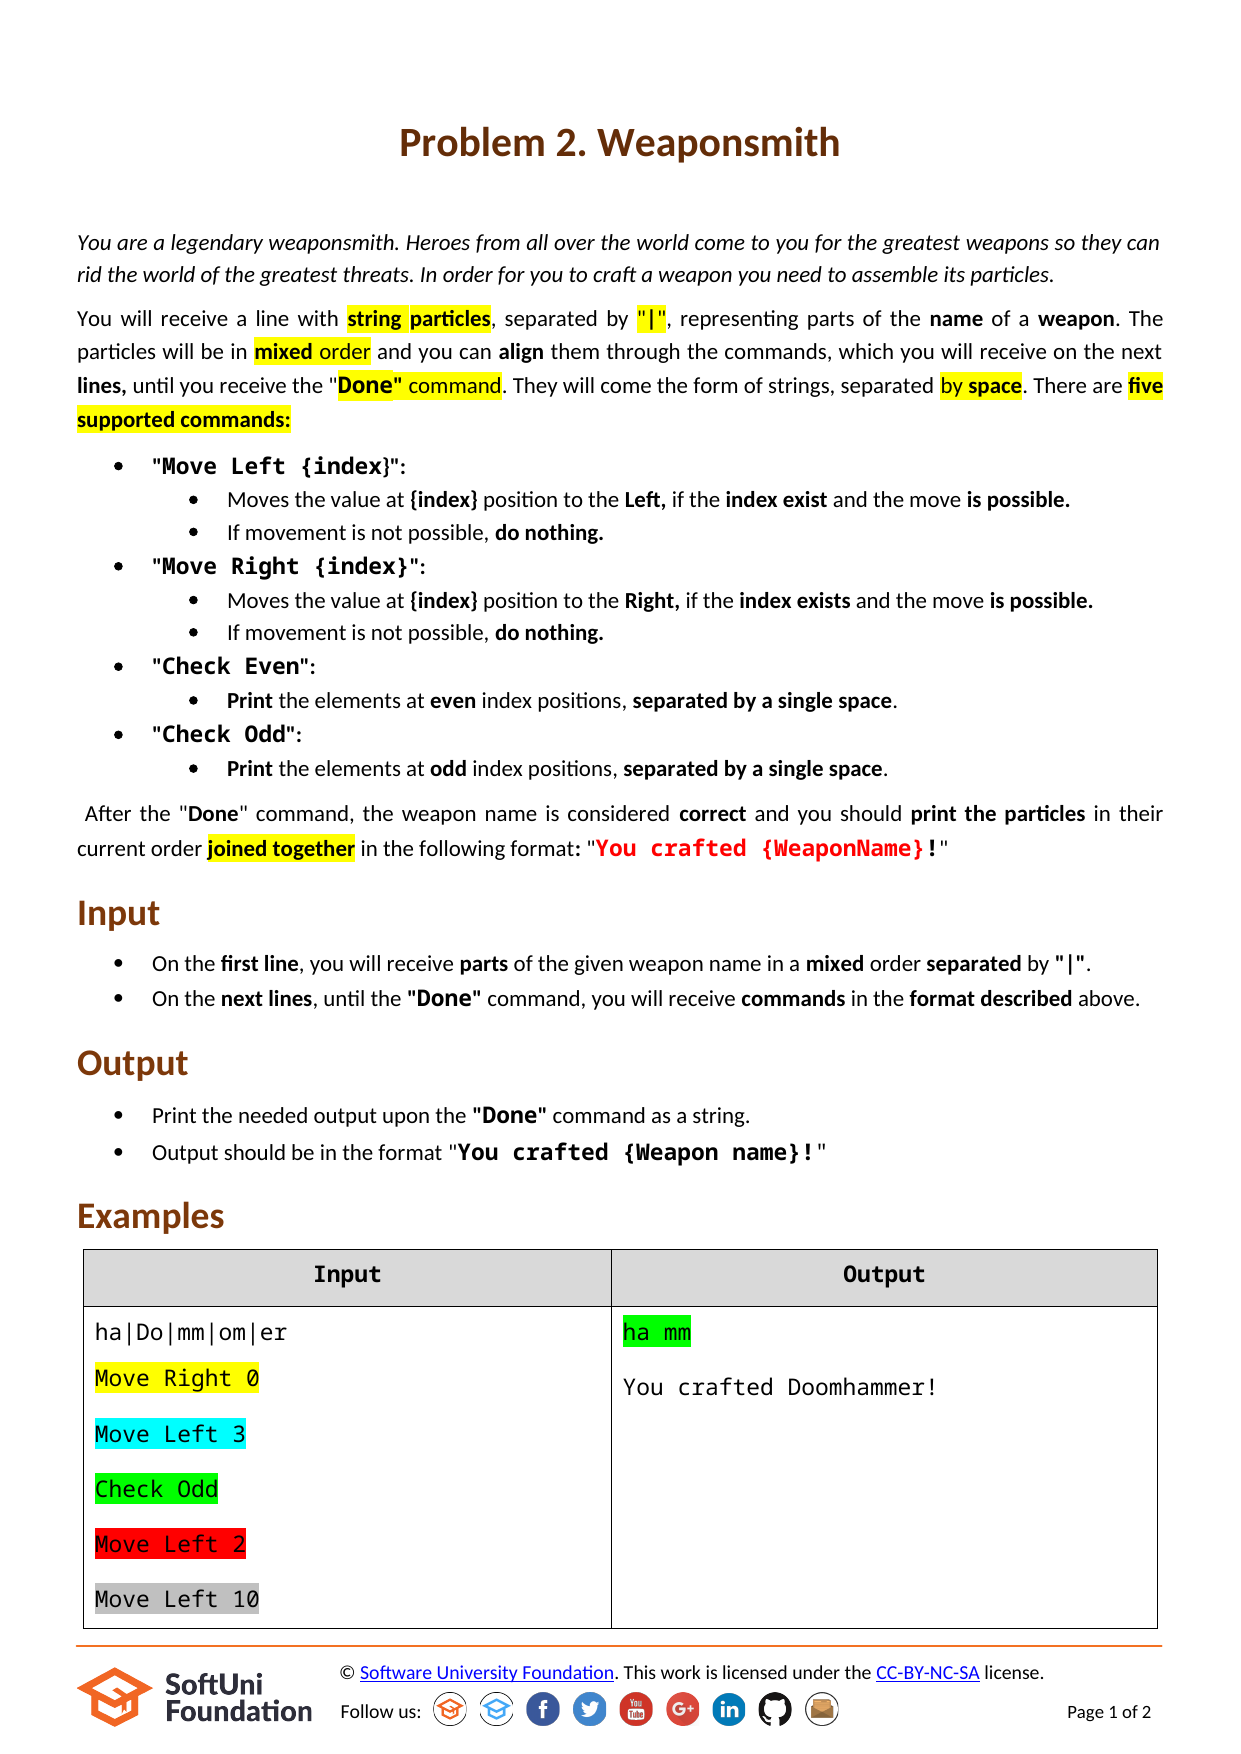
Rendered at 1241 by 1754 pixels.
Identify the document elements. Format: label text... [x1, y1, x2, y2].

text You are a legendary weaponsmith. Heroes from all over the world come to you for the greatest weapons so they can rid the world of the greatest threats. In order for you to craft a weapon you need to assemble its particles. [77, 228, 1163, 288]
picture [736, 1716, 746, 1726]
picture [712, 1716, 722, 1726]
picture [76, 1667, 312, 1727]
picture [736, 1693, 746, 1703]
subtitle Input [77, 888, 1163, 934]
picture [619, 1692, 653, 1726]
text After the "Done" command, the weapon name is considered correct and you should print the particles in their current order joined together in the following format: "You crafted {WeaponName}!" [77, 799, 1163, 863]
list If movement is not possible, do nothing. [189, 518, 1163, 546]
list Output should be in the format "You crafted {Weapon name}!" [114, 1135, 1163, 1167]
list Print the elements at odd index positions, separated by a single space. [189, 754, 1163, 782]
picture [666, 1692, 700, 1726]
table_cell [84, 1307, 611, 1627]
list On the next lines, until the "Done" command, you will receive commands in the format described above. [114, 982, 1163, 1013]
subtitle Examples [77, 1192, 1163, 1238]
list If movement is not possible, do nothing. [189, 618, 1163, 646]
picture [727, 1707, 738, 1717]
picture [573, 1692, 607, 1726]
picture [805, 1692, 839, 1726]
list "Move Right {index}": [114, 550, 1163, 581]
list "Check Even": [114, 650, 1163, 681]
list Moves the value at {index} position to the Left, if the index exist and the move is possible. [189, 486, 1163, 513]
picture [526, 1692, 560, 1726]
table_header Input [84, 1250, 611, 1306]
picture [480, 1692, 513, 1726]
list Print the elements at even index positions, separated by a single space. [189, 686, 1163, 714]
subtitle Output [77, 1038, 1163, 1084]
picture [433, 1692, 467, 1726]
subtitle Problem 2. Weaponsmith [77, 116, 1163, 167]
text You will receive a line with string particles, separated by "|", representing parts of the name of a weapon. The particles will be in mixed order and you can align them through the commands, which you will receive on the next lines, until you receive the "Done" command. They will come the form of strings, separated by space. There are five supported commands: [77, 304, 1163, 433]
picture [758, 1692, 792, 1726]
list Print the needed output upon the "Done" command as a string. [114, 1099, 1163, 1131]
table_header Output [612, 1250, 1157, 1306]
list Moves the value at {index} position to the Right, if the index exists and the move is possible. [189, 586, 1163, 614]
list "Check Odd": [114, 718, 1163, 749]
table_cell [612, 1307, 1157, 1627]
list On the first line, you will receive parts of the given weapon name in a mixed order separated by "|". [114, 949, 1163, 977]
picture [712, 1693, 722, 1703]
list "Move Left {index}": [114, 449, 1163, 481]
